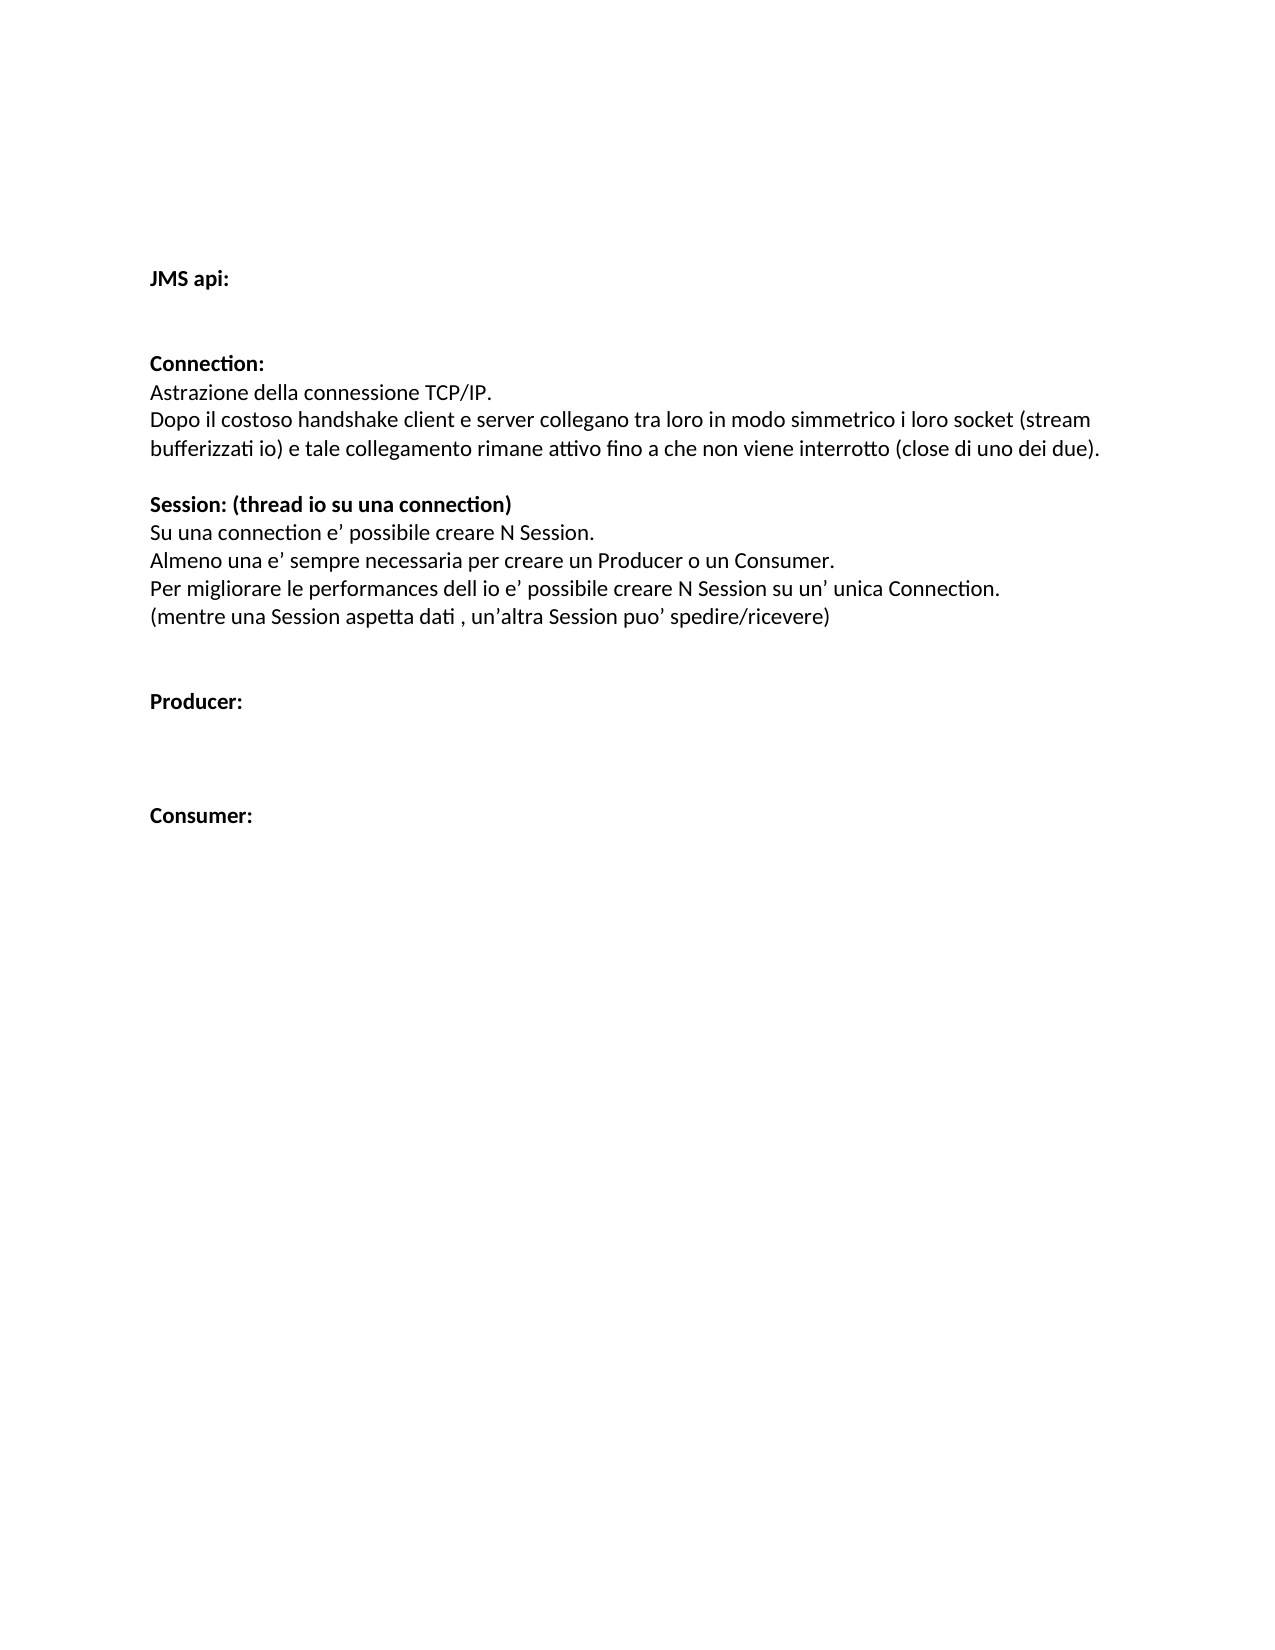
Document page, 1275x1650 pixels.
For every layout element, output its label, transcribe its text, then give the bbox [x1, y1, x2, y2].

text Consumer: [150, 801, 1125, 829]
text JMS api: [150, 264, 1125, 292]
text Connection: Astrazione della connessione TCP/IP. Dopo il costoso handshake client e server collegano tra loro in modo simmetrico i loro socket (stream bufferizzati io) e tale collegamento rimane attivo fino a che non viene interrotto (close di uno dei due). Session: (thread io su una connection) Su una connection e’ possibile creare N Session. Almeno una e’ sempre necessaria per creare un Producer o un Consumer. Per migliorare le performances dell io e’ possibile creare N Session su un’ unica Connection. (mentre una Session aspetta dati , un’altra Session puo’ spedire/ricevere) [150, 322, 1125, 658]
text Producer: [150, 687, 1125, 715]
